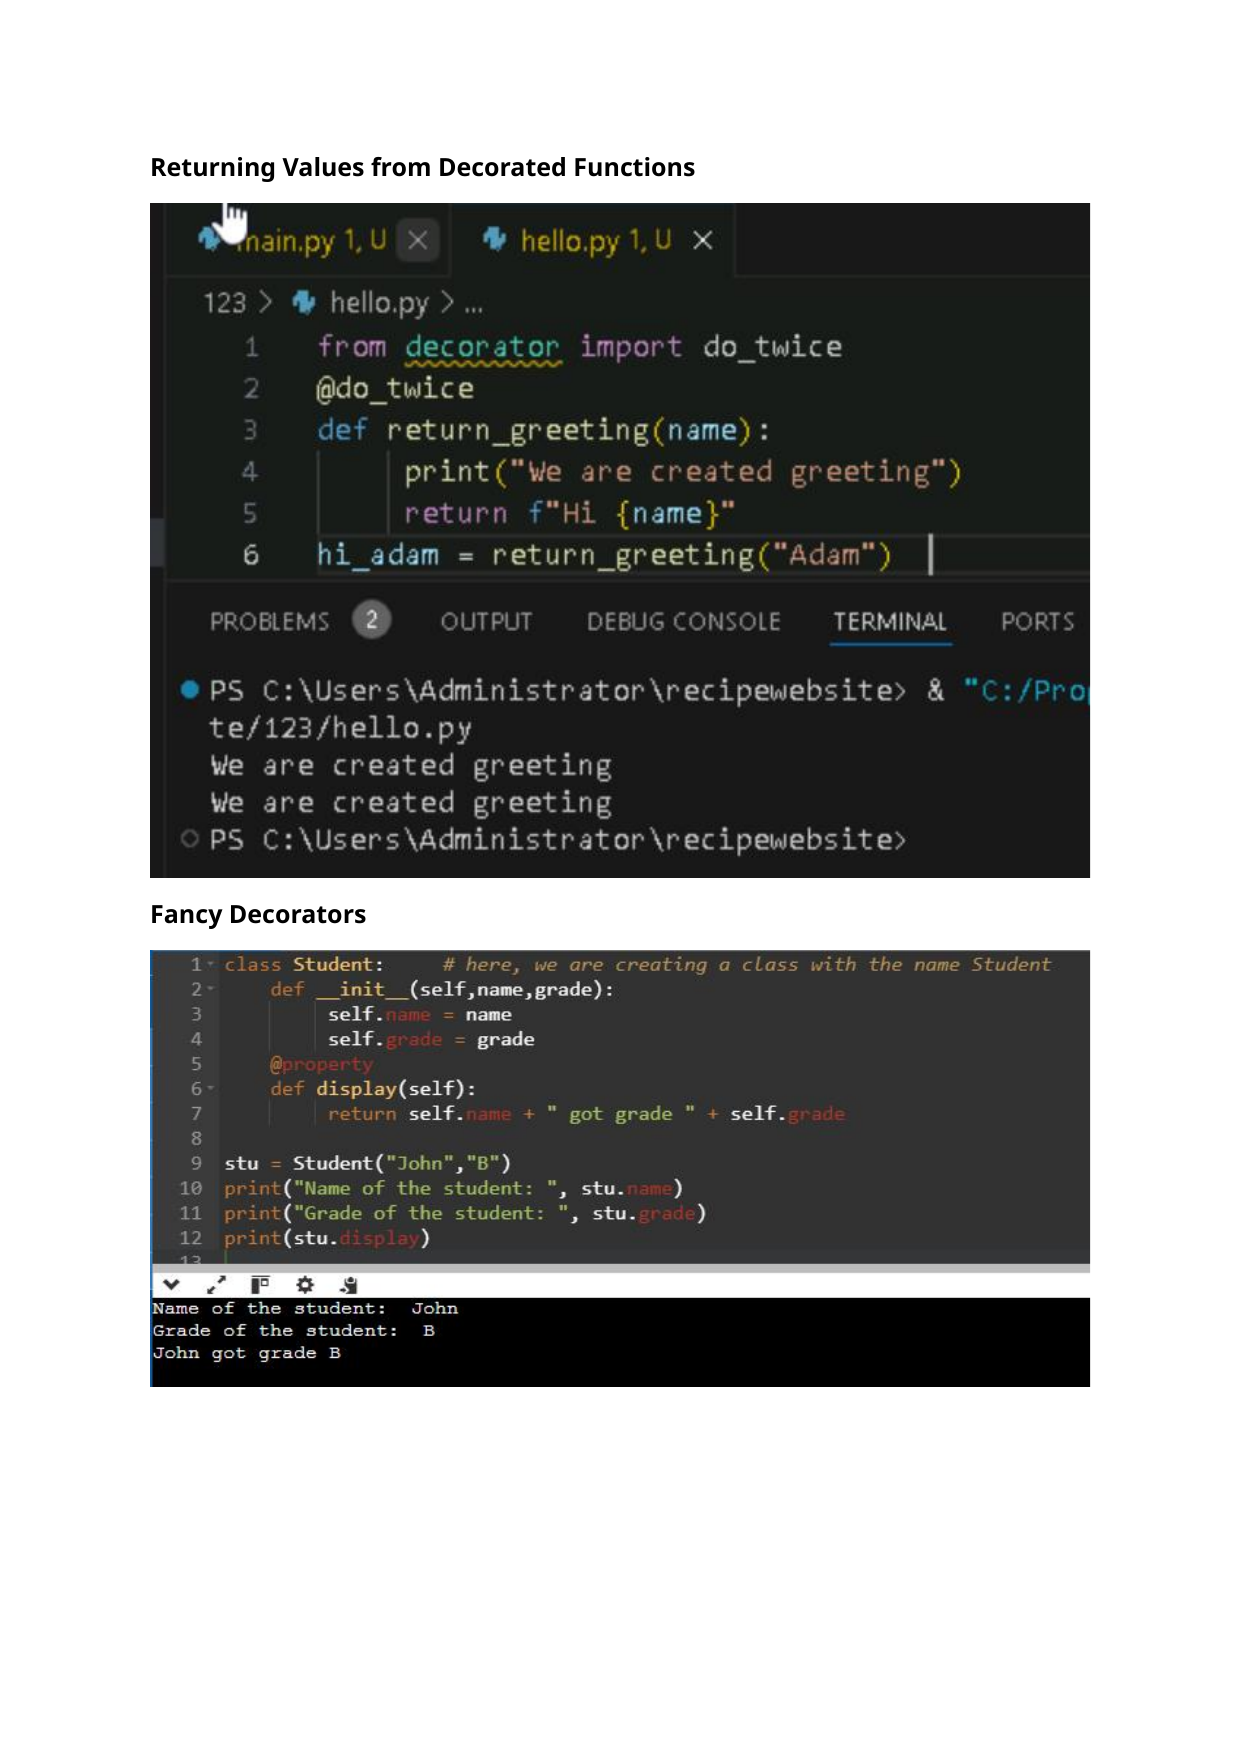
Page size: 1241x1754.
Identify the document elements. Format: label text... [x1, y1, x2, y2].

text Returning Values from Decorated Functions [150, 150, 1090, 184]
picture [150, 203, 1091, 878]
picture [150, 950, 1091, 1387]
text Fancy Decorators [150, 897, 1090, 931]
